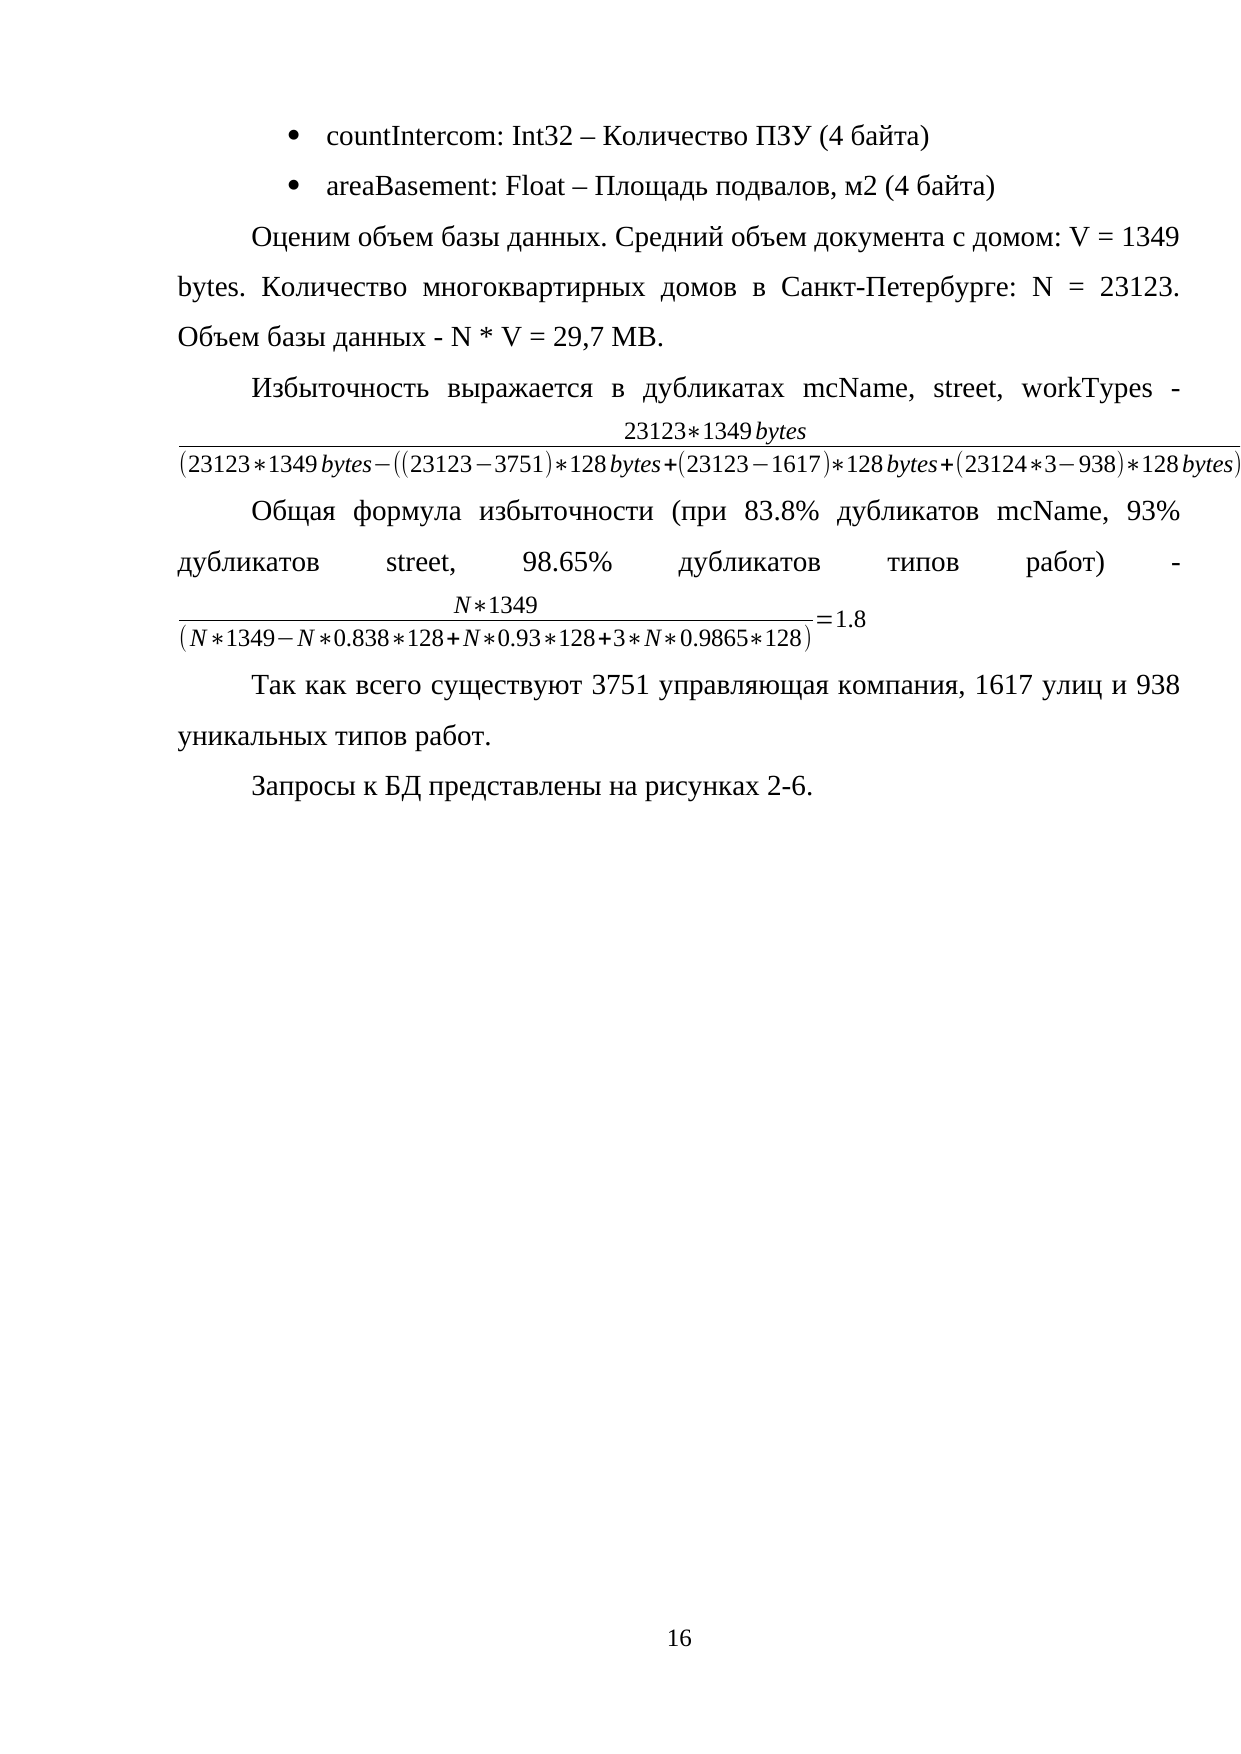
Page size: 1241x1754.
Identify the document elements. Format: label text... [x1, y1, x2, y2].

list areaBasement: Float – Площадь подвалов, м2 (4 байта) [288, 168, 1181, 202]
text Общая формула избыточности (при 83.8% дубликатов mcName, 93% дубликатов street, 98.65% дубликатов типов работ) - [177, 493, 1181, 653]
text Избыточность выражается в дубликатах mcName, street, workTypes - [177, 370, 1181, 479]
text Так как всего существуют 3751 управляющая компания, 1617 улиц и 938 уникальных типов работ. [177, 667, 1181, 751]
text Оценим объем базы данных. Средний объем документа с домом: V = 1349 bytes. Количество многоквартирных домов в Санкт-Петербурге: N = 23123. Объем базы данных - N * V = 29,7 MB. [177, 219, 1181, 353]
text Запросы к БД представлены на рисунках 2-6. [177, 768, 1181, 801]
list countIntercom: Int32 – Количество ПЗУ (4 байта) [288, 118, 1181, 152]
